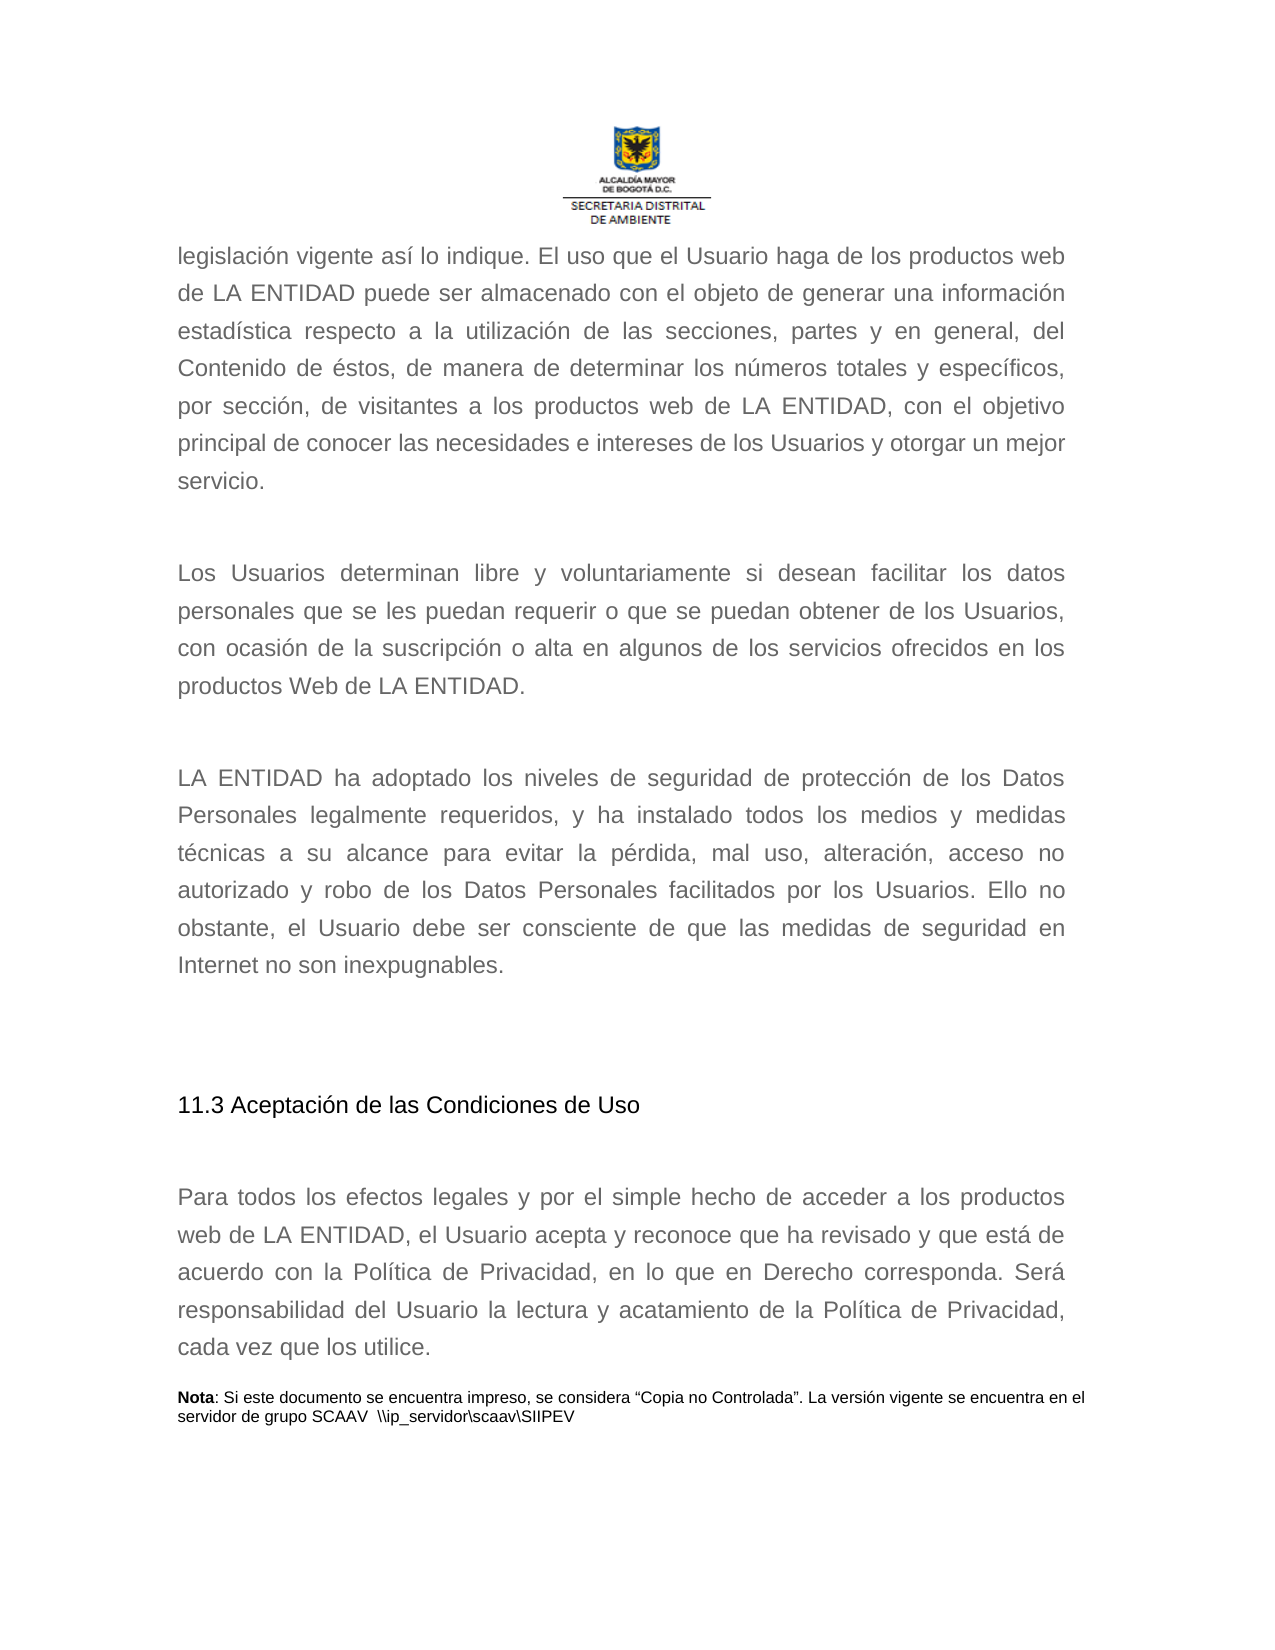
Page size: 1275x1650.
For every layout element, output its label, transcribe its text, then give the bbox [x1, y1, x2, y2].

text LA ENTIDAD ha adoptado los niveles de seguridad de protección de los Datos Personales legalmente requeridos, y ha instalado todos los medios y medidas técnicas a su alcance para evitar la pérdida, mal uso, alteración, acceso no autorizado y robo de los Datos Personales facilitados por los Usuarios. Ello no obstante, el Usuario debe ser consciente de que las medidas de seguridad en Internet no son inexpugnables. [177, 764, 1067, 979]
text Para todos los efectos legales y por el simple hecho de acceder a los productos web de LA ENTIDAD, el Usuario acepta y reconoce que ha revisado y que está de acuerdo con la Política de Privacidad, en lo que en Derecho corresponda. Será responsabilidad del Usuario la lectura y acatamiento de la Política de Privacidad, cada vez que los utilice. [177, 1183, 1067, 1361]
text 11.3 Aceptación de las Condiciones de Uso [177, 1091, 1067, 1118]
text Los Usuarios determinan libre y voluntariamente si desean facilitar los datos personales que se les puedan requerir o que se puedan obtener de los Usuarios, con ocasión de la suscripción o alta en algunos de los servicios ofrecidos en los productos Web de LA ENTIDAD. [177, 559, 1067, 699]
picture [562, 124, 712, 232]
